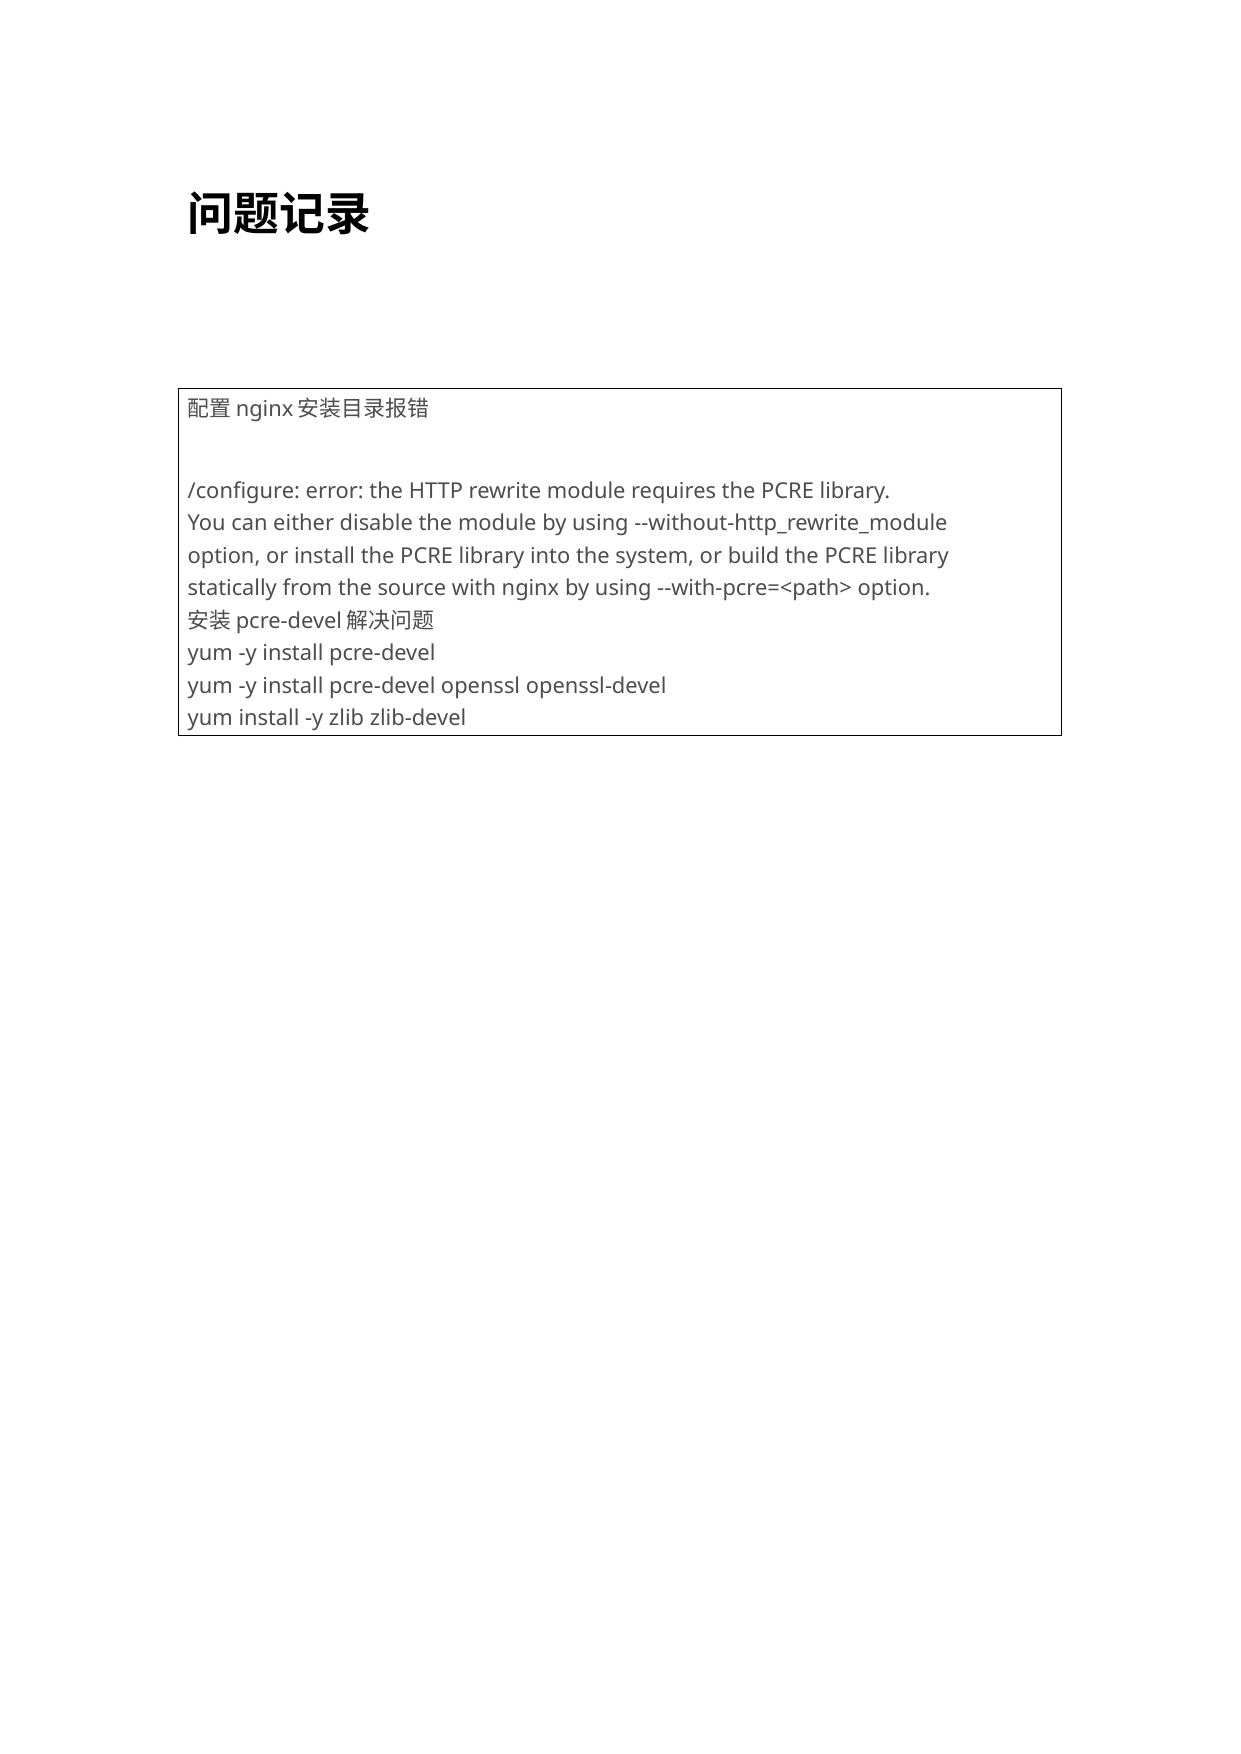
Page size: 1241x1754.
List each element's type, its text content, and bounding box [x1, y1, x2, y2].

text yum -y install pcre-devel openssl openssl-devel [187, 668, 1053, 698]
text option, or install the PCRE library into the system, or build the PCRE library [187, 538, 1053, 571]
text /configure: error: the HTTP rewrite module requires the PCRE library. [179, 470, 1061, 506]
text You can either disable the module by using --without-http_rewrite_module [187, 506, 1053, 538]
subtitle 问题记录 [187, 162, 1053, 259]
text yum install -y zlib zlib-devel [179, 698, 1061, 735]
text 安装pcre-devel解决问题 yum -y install pcre-devel [187, 603, 1053, 668]
subtitle 配置nginx安装目录报错 [179, 389, 1061, 423]
text statically from the source with nginx by using --with-pcre=<path> option. [187, 571, 1053, 603]
